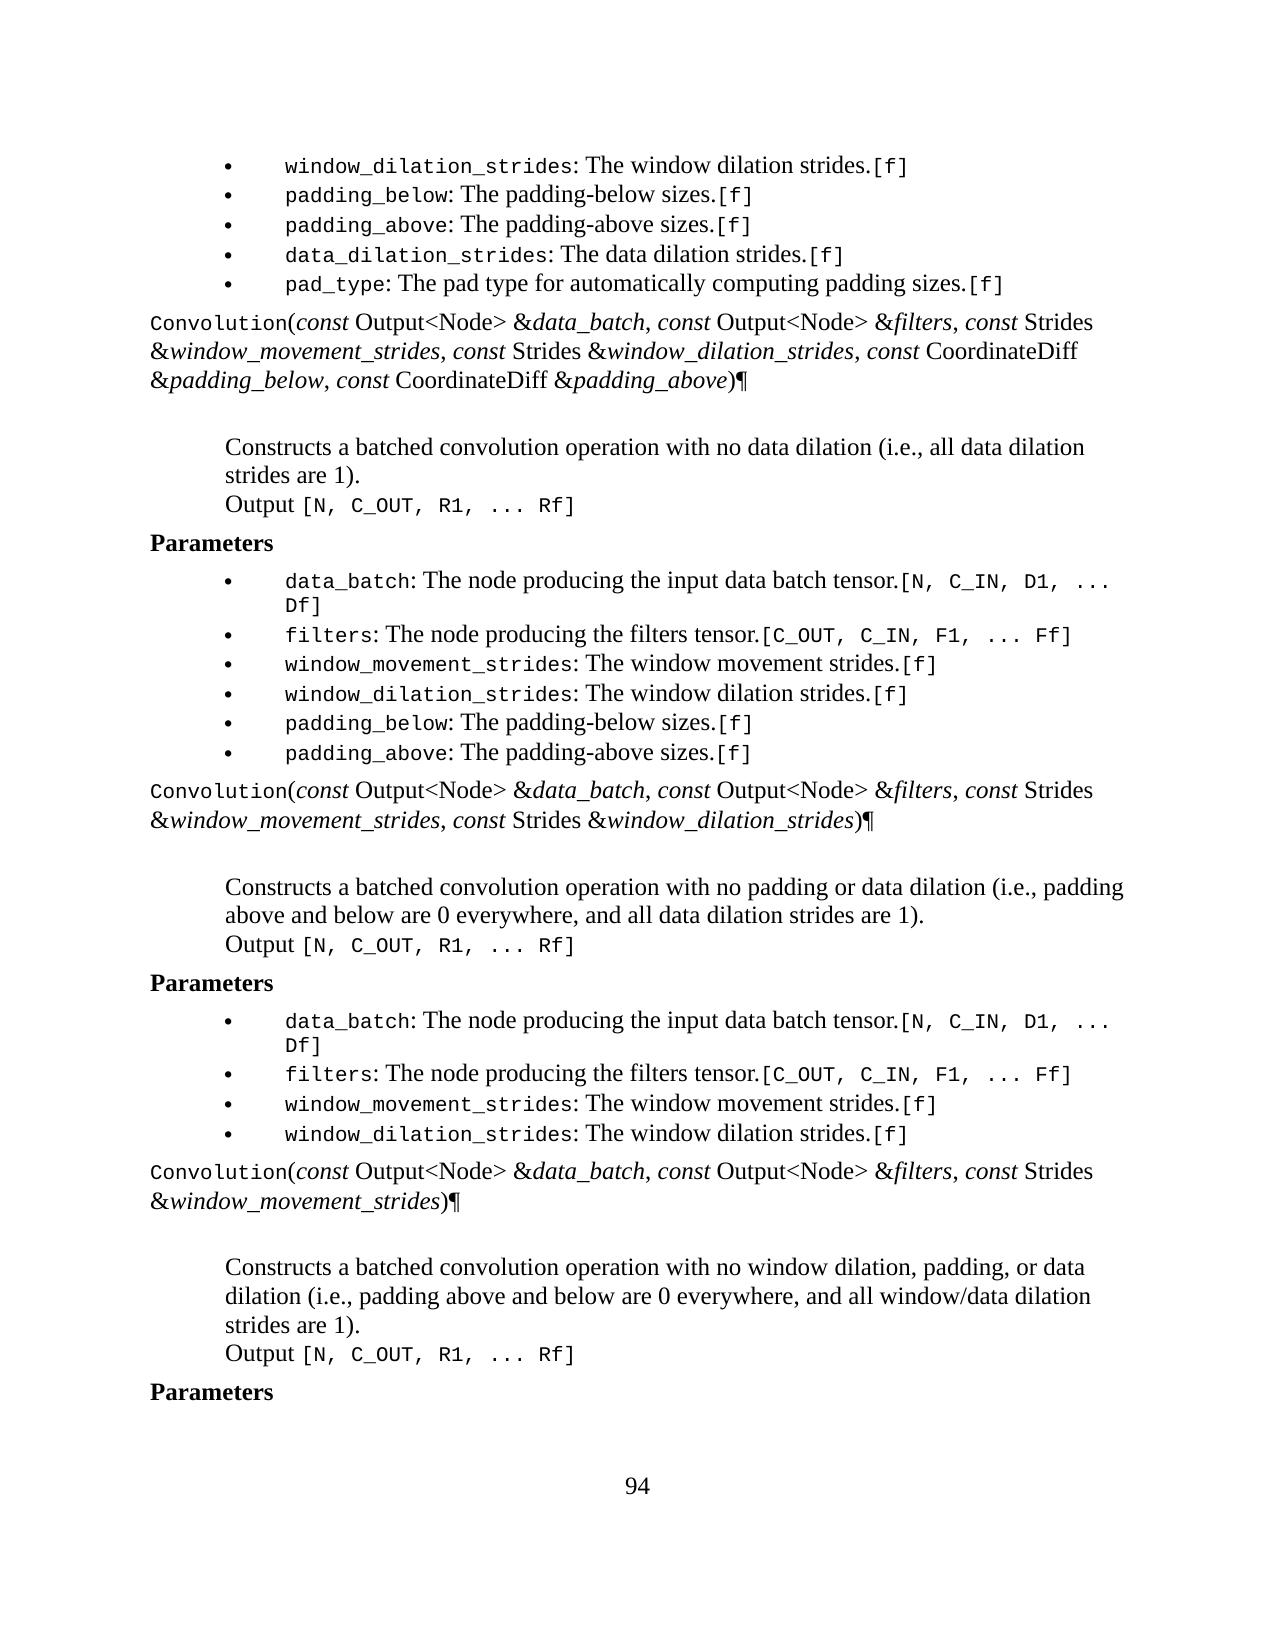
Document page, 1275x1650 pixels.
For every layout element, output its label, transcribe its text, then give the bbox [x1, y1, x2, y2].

list window_dilation_strides: The window dilation strides.[f] [225, 678, 1125, 707]
text Constructs a batched convolution operation with no padding or data dilation (i.e., padding above and below are 0 everywhere, and all data dilation strides are 1). [225, 872, 1125, 929]
list window_movement_strides: The window movement strides.[f] [225, 648, 1125, 678]
list pad_type: The pad type for automatically computing padding sizes.[f] [225, 268, 1125, 298]
text Constructs a batched convolution operation with no data dilation (i.e., all data dilation strides are 1). [225, 432, 1125, 489]
text Output [N, C_OUT, R1, ... Rf] [225, 489, 1125, 519]
text Parameters [150, 1377, 1125, 1406]
text Convolution(const Output<Node> &data_batch, const Output<Node> &filters, const Strides &window_movement_strides, const Strides &window_dilation_strides, const CoordinateDiff &padding_below, const CoordinateDiff &padding_above)¶ [150, 307, 1125, 423]
list window_dilation_strides: The window dilation strides.[f] [225, 1118, 1125, 1147]
text Constructs a batched convolution operation with no window dilation, padding, or data dilation (i.e., padding above and below are 0 everywhere, and all window/data dilation strides are 1). [225, 1252, 1125, 1338]
list padding_below: The padding-below sizes.[f] [225, 707, 1125, 737]
text Convolution(const Output<Node> &data_batch, const Output<Node> &filters, const Strides &window_movement_strides)¶ [150, 1156, 1125, 1243]
text Output [N, C_OUT, R1, ... Rf] [225, 1338, 1125, 1368]
list data_dilation_strides: The data dilation strides.[f] [225, 239, 1125, 268]
text Output [N, C_OUT, R1, ... Rf] [225, 929, 1125, 959]
list padding_above: The padding-above sizes.[f] [225, 209, 1125, 239]
text Parameters [150, 968, 1125, 996]
list window_movement_strides: The window movement strides.[f] [225, 1088, 1125, 1118]
list padding_above: The padding-above sizes.[f] [225, 737, 1125, 767]
list data_batch: The node producing the input data batch tensor.[N, C_IN, D1, ... Df] [225, 1005, 1125, 1058]
list data_batch: The node producing the input data batch tensor.[N, C_IN, D1, ... Df] [225, 565, 1125, 619]
list filters: The node producing the filters tensor.[C_OUT, C_IN, F1, ... Ff] [225, 1058, 1125, 1088]
text Parameters [150, 528, 1125, 556]
list filters: The node producing the filters tensor.[C_OUT, C_IN, F1, ... Ff] [225, 619, 1125, 648]
text Convolution(const Output<Node> &data_batch, const Output<Node> &filters, const Strides &window_movement_strides, const Strides &window_dilation_strides)¶ [150, 776, 1125, 863]
list window_dilation_strides: The window dilation strides.[f] [225, 150, 1125, 179]
list padding_below: The padding-below sizes.[f] [225, 179, 1125, 209]
